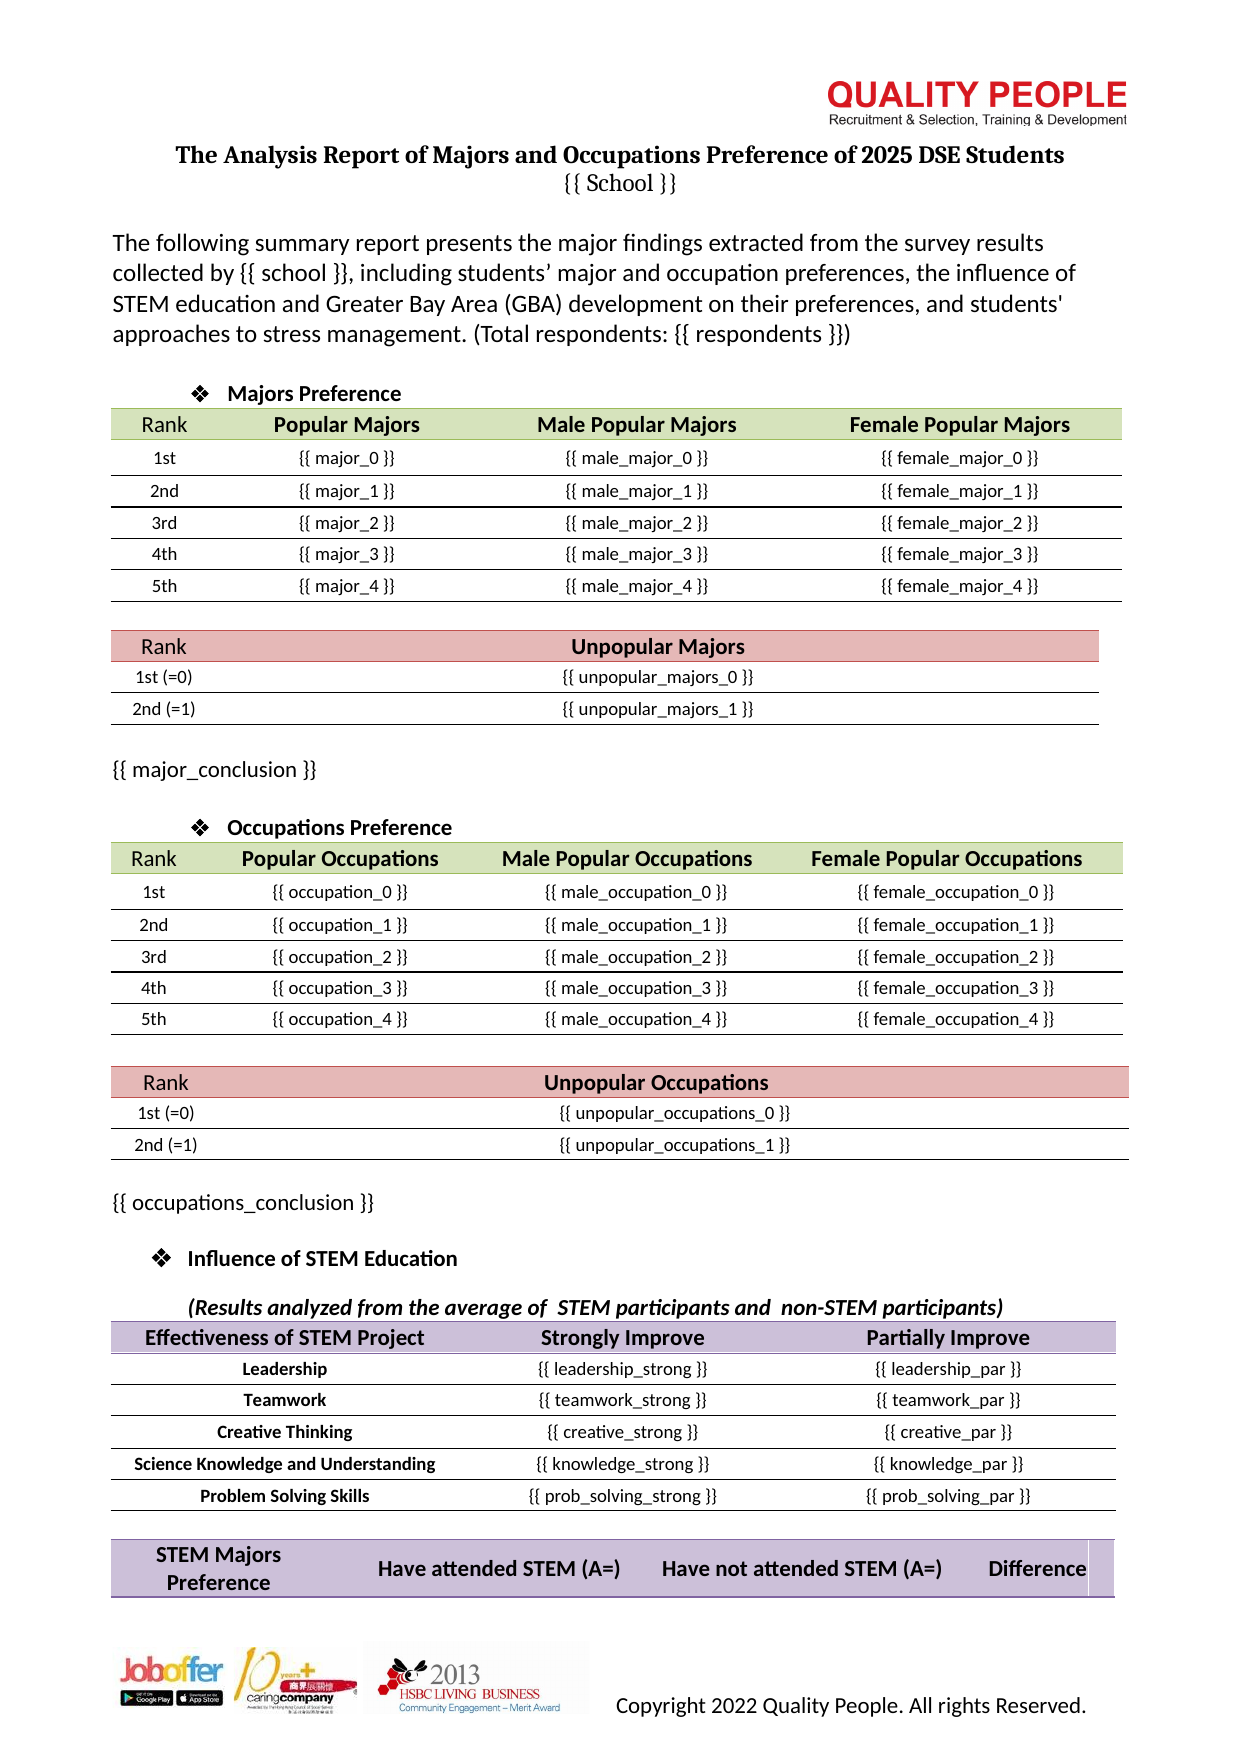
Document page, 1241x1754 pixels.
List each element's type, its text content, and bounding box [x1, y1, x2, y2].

table_cell 4th [111, 973, 197, 1003]
table_cell {{ female_major_1 }} [798, 476, 1122, 506]
table_cell {{ major_0 }} [218, 440, 476, 475]
table_cell {{ major_2 }} [218, 508, 476, 538]
table_header Have attended STEM (A=) [326, 1540, 618, 1596]
table_cell 5th [111, 1004, 197, 1034]
table_cell {{ female_major_3 }} [798, 539, 1122, 569]
table_header Rank [111, 1067, 221, 1097]
table_cell {{ male_major_3 }} [476, 539, 798, 569]
picture [233, 1647, 358, 1714]
table_cell {{ teamwork_par }} [732, 1385, 1116, 1415]
table_header Have not attended STEM (A=) [618, 1540, 938, 1596]
table_header [1091, 1067, 1129, 1097]
table_cell 2nd (=1) [111, 693, 217, 723]
table_cell {{ teamwork_strong }} [459, 1385, 732, 1415]
table_cell {{ prob_solving_par }} [732, 1480, 1116, 1510]
table_cell {{ female_major_2 }} [798, 508, 1122, 538]
table_header Difference [938, 1540, 1088, 1596]
table_cell 1st (=0) [111, 1098, 221, 1128]
table_cell 2nd (=1) [111, 1129, 221, 1159]
table_cell {{ male_major_0 }} [476, 440, 798, 475]
table_cell {{ male_occupation_1 }} [484, 910, 788, 940]
table_cell {{ occupation_0 }} [197, 874, 484, 909]
text The following summary report presents the major findings extracted from the survey results collected by {{ school }}, including students’ major and occupation preferences, the influence of STEM education and Greater Bay Area (GBA) development on their preferences, and students' approaches to stress management. (Total respondents: {{ respondents }}) [112, 227, 1128, 349]
table_cell {{ occupation_4 }} [197, 1004, 484, 1034]
picture [112, 1647, 229, 1714]
table_header Female Popular Occupations [771, 843, 1123, 873]
table_cell {{ female_occupation_2 }} [789, 941, 1123, 971]
table_cell {{ creative_strong }} [459, 1416, 732, 1448]
table_cell {{ unpopular_majors_0 }} [217, 662, 1099, 692]
table_header Rank [111, 631, 217, 661]
table_header Unpopular Majors [217, 631, 1099, 661]
text {{ occupations_conclusion }} [112, 1188, 1128, 1216]
table_cell 2nd [111, 910, 197, 940]
table_header Male Popular Occupations [484, 843, 771, 873]
table_header STEM Majors Preference [111, 1540, 326, 1596]
table_cell {{ unpopular_majors_1 }} [217, 693, 1099, 723]
table_cell {{ female_major_4 }} [798, 570, 1122, 601]
table_cell {{ male_major_2 }} [476, 508, 798, 538]
table_cell Leadership [111, 1354, 459, 1384]
table_header Female Popular Majors [798, 409, 1122, 439]
table_cell {{ occupation_3 }} [197, 973, 484, 1003]
table_cell {{ knowledge_strong }} [459, 1449, 732, 1479]
table_cell Teamwork [111, 1385, 459, 1415]
table_cell Science Knowledge and Understanding [111, 1449, 459, 1479]
list Occupations Preference [189, 813, 1128, 842]
table_cell {{ occupation_1 }} [197, 910, 484, 940]
table_header [1089, 1540, 1114, 1596]
table_header Rank [111, 843, 197, 873]
table_cell {{ male_occupation_0 }} [484, 874, 788, 909]
table_cell {{ female_occupation_4 }} [789, 1004, 1123, 1034]
table_header Male Popular Majors [476, 409, 798, 439]
table_cell 3rd [111, 941, 197, 971]
table_header Partially Improve [732, 1322, 1116, 1352]
table_cell {{ knowledge_par }} [732, 1449, 1116, 1479]
table_cell {{ leadership_strong }} [459, 1354, 732, 1384]
table_header Rank [111, 409, 218, 439]
table_cell {{ major_4 }} [218, 570, 476, 601]
table_cell {{ leadership_par }} [732, 1354, 1116, 1384]
table_cell {{ female_occupation_0 }} [789, 874, 1123, 909]
subtitle The Analysis Report of Majors and Occupations Preference of 2025 DSE Students [112, 141, 1128, 169]
table_cell {{ prob_solving_strong }} [459, 1480, 732, 1510]
table_cell Problem Solving Skills [111, 1480, 459, 1510]
table_cell {{ female_occupation_1 }} [789, 910, 1123, 940]
table_cell {{ female_occupation_3 }} [789, 973, 1123, 1003]
text (Results analyzed from the average of STEM participants and non-STEM participants) [187, 1293, 1128, 1321]
table_cell {{ unpopular_occupations_0 }} [221, 1098, 1129, 1128]
table_cell 5th [111, 570, 218, 601]
table_cell {{ male_major_1 }} [476, 476, 798, 506]
table_cell 1st (=0) [111, 662, 217, 692]
picture [828, 81, 1127, 126]
table_cell 1st [111, 874, 197, 909]
table_cell {{ major_3 }} [218, 539, 476, 569]
table_header Effectiveness of STEM Project [111, 1322, 459, 1352]
picture [362, 1641, 590, 1714]
table_cell 2nd [111, 476, 218, 506]
table_cell {{ female_major_0 }} [798, 440, 1122, 475]
table_cell Creative Thinking [111, 1416, 459, 1448]
table_cell {{ unpopular_occupations_1 }} [221, 1129, 1129, 1159]
table_cell {{ male_occupation_2 }} [484, 941, 788, 971]
text {{ major_conclusion }} [112, 755, 1128, 783]
table_cell {{ male_occupation_3 }} [484, 973, 788, 1003]
text {{ School }} [112, 169, 1128, 198]
table_cell {{ male_major_4 }} [476, 570, 798, 601]
table_header Strongly Improve [459, 1322, 732, 1352]
table_header Popular Majors [218, 409, 476, 439]
table_cell 4th [111, 539, 218, 569]
list Majors Preference [189, 379, 1128, 407]
list Influence of STEM Education [150, 1244, 1128, 1272]
table_cell {{ male_occupation_4 }} [484, 1004, 788, 1034]
table_cell 1st [111, 440, 218, 475]
table_header Unpopular Occupations [221, 1067, 1091, 1097]
table_header Popular Occupations [197, 843, 484, 873]
table_cell {{ occupation_2 }} [197, 941, 484, 971]
table_cell {{ creative_par }} [732, 1416, 1116, 1448]
table_cell 3rd [111, 508, 218, 538]
table_cell {{ major_1 }} [218, 476, 476, 506]
